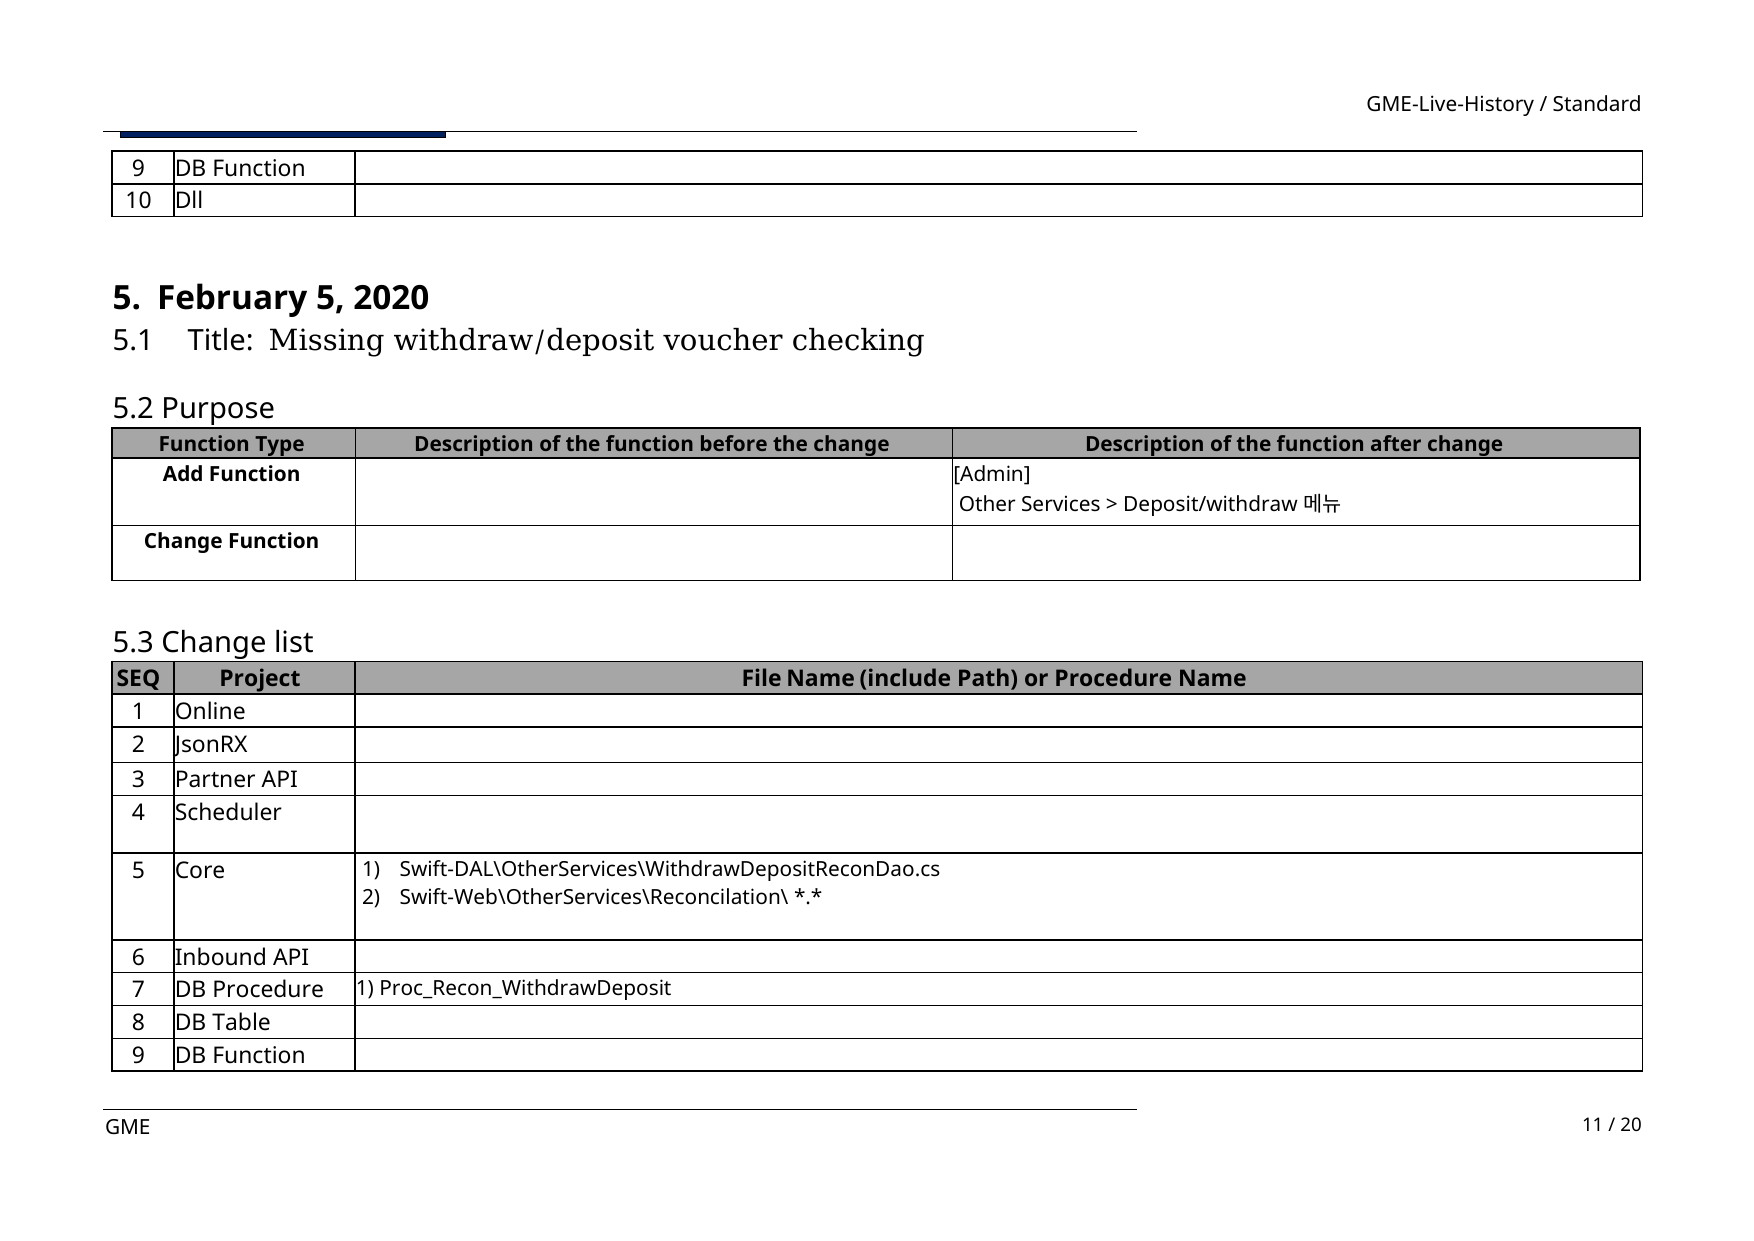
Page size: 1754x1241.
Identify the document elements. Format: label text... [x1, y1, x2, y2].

table_cell JsonRX [175, 728, 354, 762]
table_cell 3 [113, 763, 173, 794]
table_cell [356, 728, 1642, 762]
subtitle Title: Missing withdraw/deposit voucher checking [112, 319, 1641, 359]
table_cell 6 [113, 941, 173, 972]
table_cell Partner API [175, 763, 354, 794]
subtitle February 5, 2020 [112, 274, 1641, 319]
table_cell [356, 185, 1642, 216]
table_cell 8 [113, 1006, 173, 1037]
table_cell Online [175, 695, 354, 726]
table_cell [356, 695, 1642, 726]
table_cell 9 [113, 152, 173, 183]
table_cell Swift-DAL\OtherServices\WithdrawDepositReconDao.cs Swift-Web\OtherServices\Reconcilation\ *.* [356, 854, 1642, 939]
table_cell [356, 796, 1642, 852]
table_cell 9 [113, 1039, 173, 1070]
table_cell DB Function [175, 152, 354, 183]
subtitle 5.3 Change list [112, 621, 1641, 661]
table_cell [356, 1039, 1642, 1070]
table_cell Inbound API [175, 941, 354, 972]
table_cell [356, 459, 952, 524]
table_cell DB Function [175, 1039, 354, 1070]
table_cell 1 [113, 695, 173, 726]
table_header Project [175, 662, 354, 693]
table_cell 10 [113, 185, 173, 216]
table_cell 4 [113, 796, 173, 852]
table_header SEQ [113, 662, 173, 693]
table_cell Change Function [113, 526, 355, 579]
table_header Description of the function before the change [356, 429, 952, 457]
table_cell Dll [175, 185, 354, 216]
table_cell 5 [113, 854, 173, 939]
table_cell [356, 526, 952, 579]
table_cell Core [175, 854, 354, 939]
table_header Function Type [113, 429, 355, 457]
table_cell 7 [113, 973, 173, 1004]
subtitle 5.2 Purpose [112, 388, 1641, 427]
table_header File Name (include Path) or Procedure Name [356, 662, 1642, 693]
table_cell 2 [113, 728, 173, 762]
table_cell DB Table [175, 1006, 354, 1037]
table_cell [356, 152, 1642, 183]
table_cell Add Function [113, 459, 355, 524]
table_cell [953, 526, 1639, 579]
table_cell 1) Proc_Recon_WithdrawDeposit [356, 973, 1642, 1004]
table_cell [Admin] Other Services > Deposit/withdraw 메뉴 [953, 459, 1639, 524]
table_cell [356, 763, 1642, 794]
table_header Description of the function after change [953, 429, 1639, 457]
table_cell DB Procedure [175, 973, 354, 1004]
table_cell [356, 1006, 1642, 1037]
table_cell [356, 941, 1642, 972]
table_cell Scheduler [175, 796, 354, 852]
